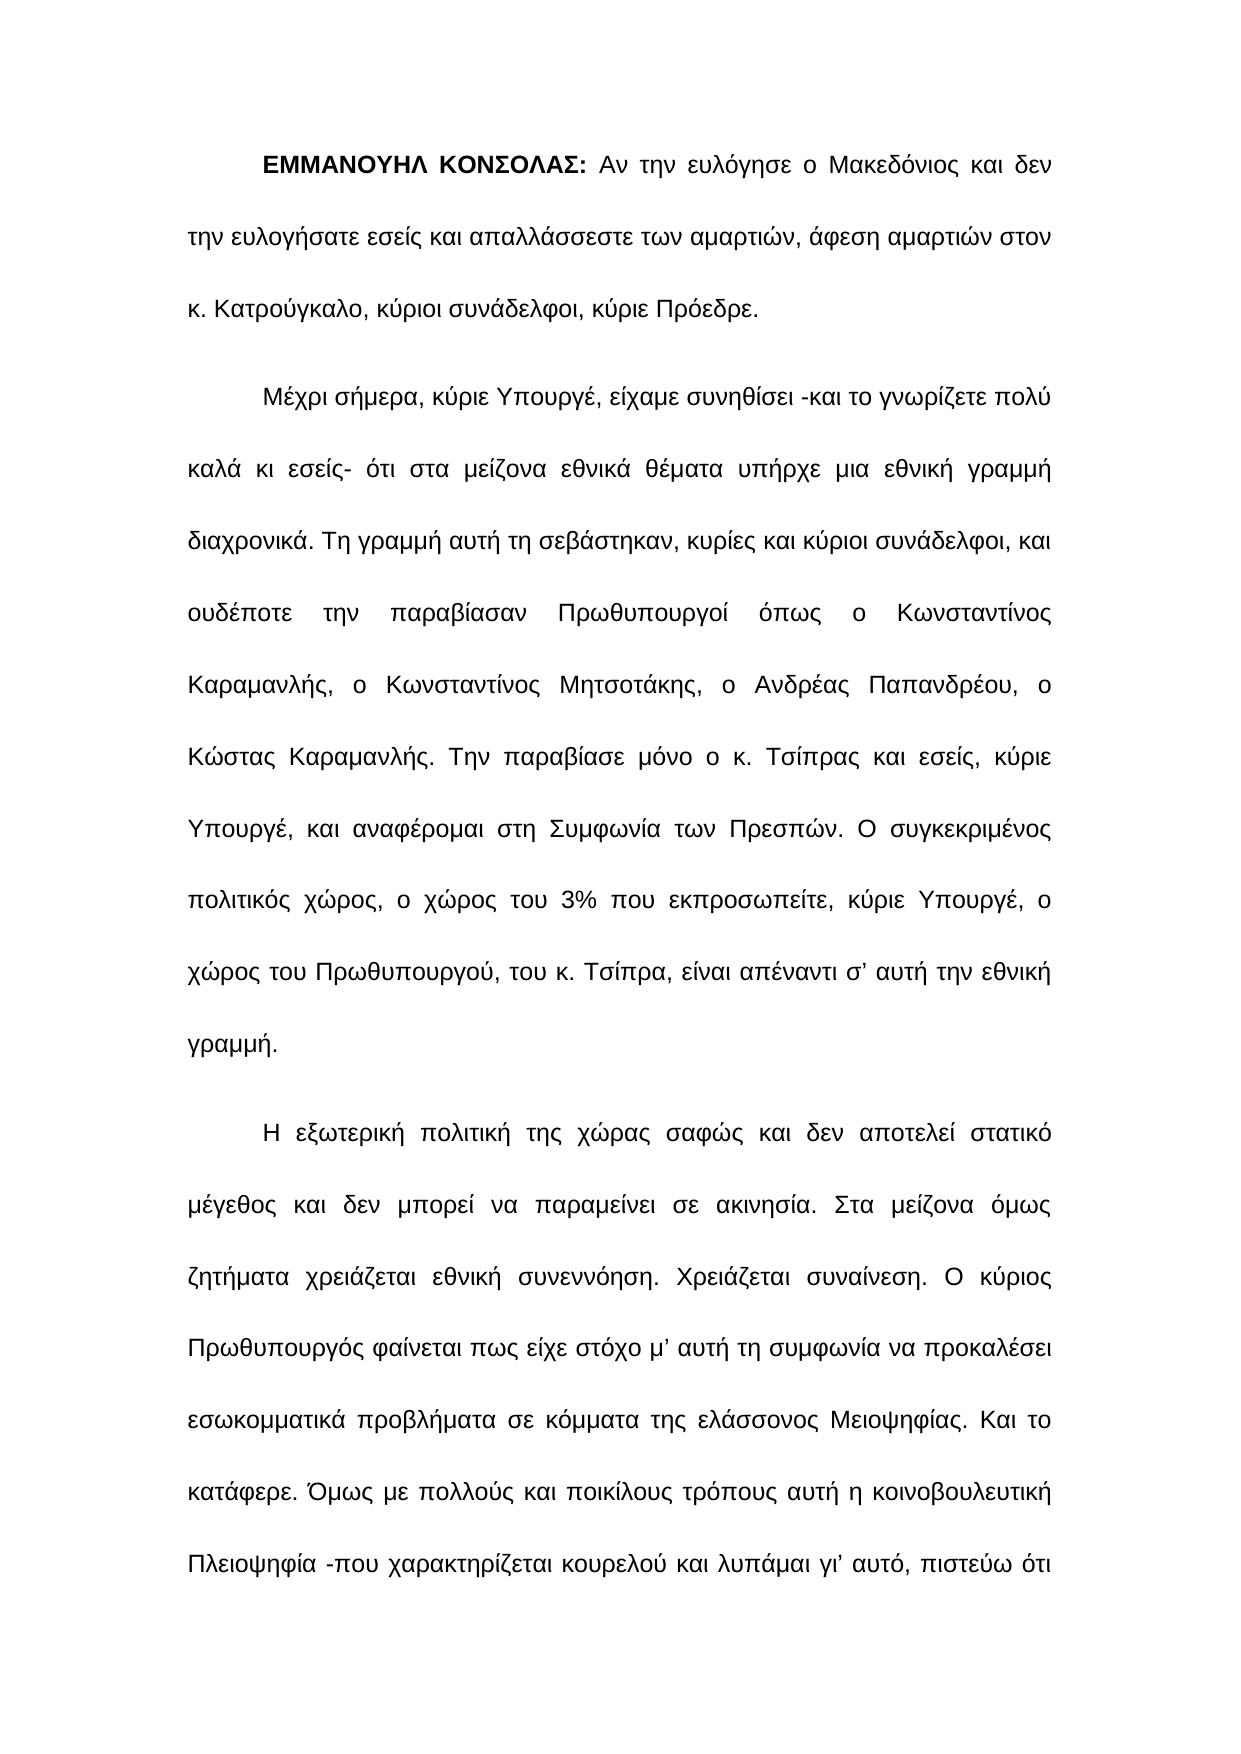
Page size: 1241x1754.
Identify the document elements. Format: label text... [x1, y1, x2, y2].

text ΕΜΜΑΝΟΥΗΛ ΚΟΝΣΟΛΑΣ: Αν την ευλόγησε ο Μακεδόνιος και δεν την ευλογήσατε εσείς και απαλλάσσεστε των αμαρτιών, άφεση αμαρτιών στον κ. Κατρούγκαλο, κύριοι συνάδελφοι, κύριε Πρόεδρε. [187, 150, 1053, 322]
text Μέχρι σήμερα, κύριε Υπουργέ, είχαμε συνηθίσει -και το γνωρίζετε πολύ καλά κι εσείς- ότι στα μείζονα εθνικά θέματα υπήρχε μια εθνική γραμμή διαχρονικά. Τη γραμμή αυτή τη σεβάστηκαν, κυρίες και κύριοι συνάδελφοι, και ουδέποτε την παραβίασαν Πρωθυπουργοί όπως ο Κωνσταντίνος Καραμανλής, ο Κωνσταντίνος Μητσοτάκης, ο Ανδρέας Παπανδρέου, ο Κώστας Καραμανλής. Την παραβίασε μόνο ο κ. Τσίπρας και εσείς, κύριε Υπουργέ, και αναφέρομαι στη Συμφωνία των Πρεσπών. Ο συγκεκριμένος πολιτικός χώρος, ο χώρος του 3% που εκπροσωπείτε, κύριε Υπουργέ, ο χώρος του Πρωθυπουργού, του κ. Τσίπρα, είναι απέναντι σ’ αυτή την εθνική γραμμή. [187, 382, 1053, 1058]
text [187, 1118, 1053, 1578]
